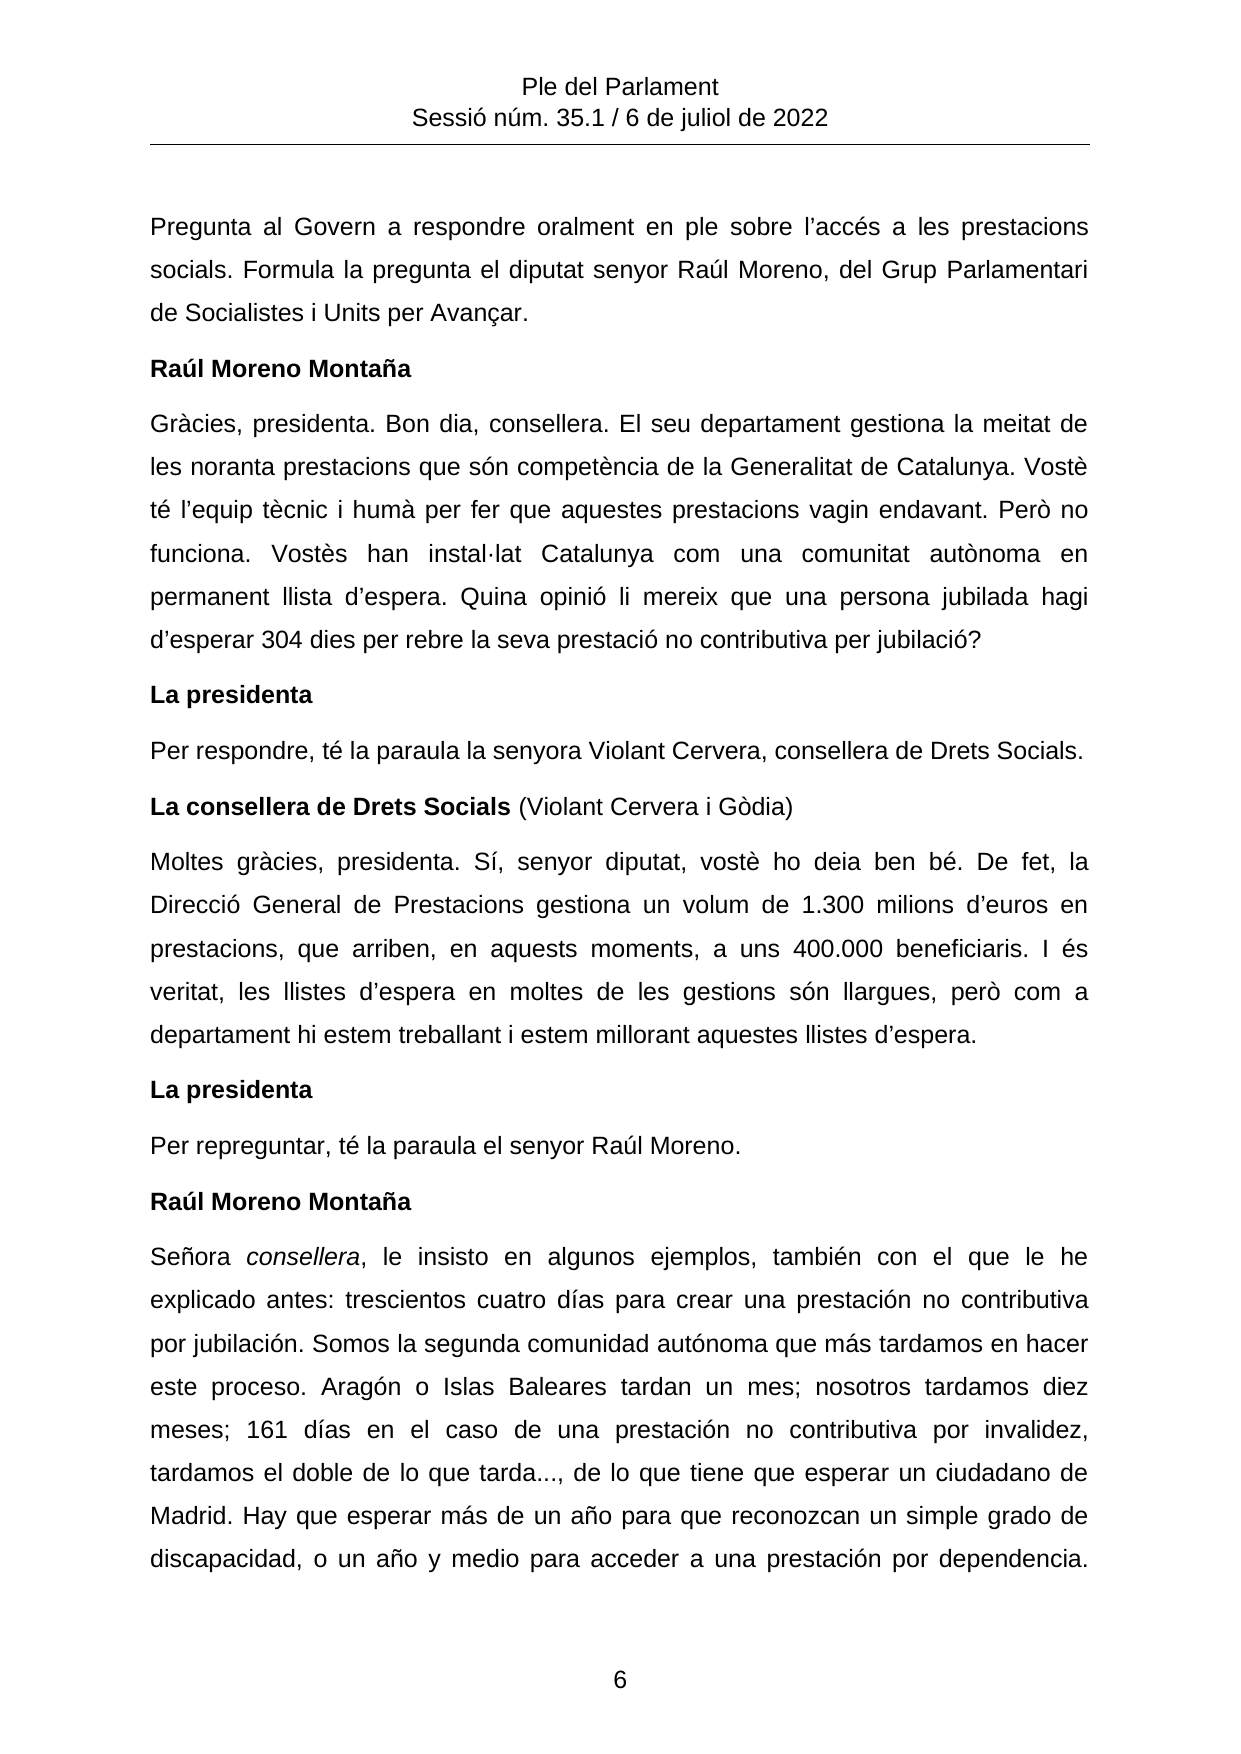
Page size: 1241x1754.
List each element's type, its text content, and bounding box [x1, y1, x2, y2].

text La consellera de Drets Socials (Violant Cervera i Gòdia) [150, 792, 1090, 821]
text Raúl Moreno Montaña [150, 354, 1090, 382]
text Per repreguntar, té la paraula el senyor Raúl Moreno. [150, 1131, 1090, 1160]
text Gràcies, presidenta. Bon dia, consellera. El seu departament gestiona la meitat de les noranta prestacions que són competència de la Generalitat de Catalunya. Vostè té l’equip tècnic i humà per fer que aquestes prestacions vagin endavant. Però no funciona. Vostès han instal·lat Catalunya com una comunitat autònoma en permanent llista d’espera. Quina opinió li mereix que una persona jubilada hagi d’esperar 304 dies per rebre la seva prestació no contributiva per jubilació? [150, 409, 1090, 654]
text Raúl Moreno Montaña [150, 1187, 1090, 1216]
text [150, 1242, 1090, 1573]
text Per respondre, té la paraula la senyora Violant Cervera, consellera de Drets Socials. [150, 736, 1090, 765]
text La presidenta [150, 681, 1090, 709]
text Pregunta al Govern a respondre oralment en ple sobre l’accés a les prestacions socials. Formula la pregunta el diputat senyor Raúl Moreno, del Grup Parlamentari de Socialistes i Units per Avançar. [150, 212, 1090, 327]
text La presidenta [150, 1076, 1090, 1104]
text Moltes gràcies, presidenta. Sí, senyor diputat, vostè ho deia ben bé. De fet, la Direcció General de Prestacions gestiona un volum de 1.300 milions d’euros en prestacions, que arriben, en aquests moments, a uns 400.000 beneficiaris. I és veritat, les llistes d’espera en moltes de les gestions són llargues, però com a departament hi estem treballant i estem millorant aquestes llistes d’espera. [150, 847, 1090, 1049]
